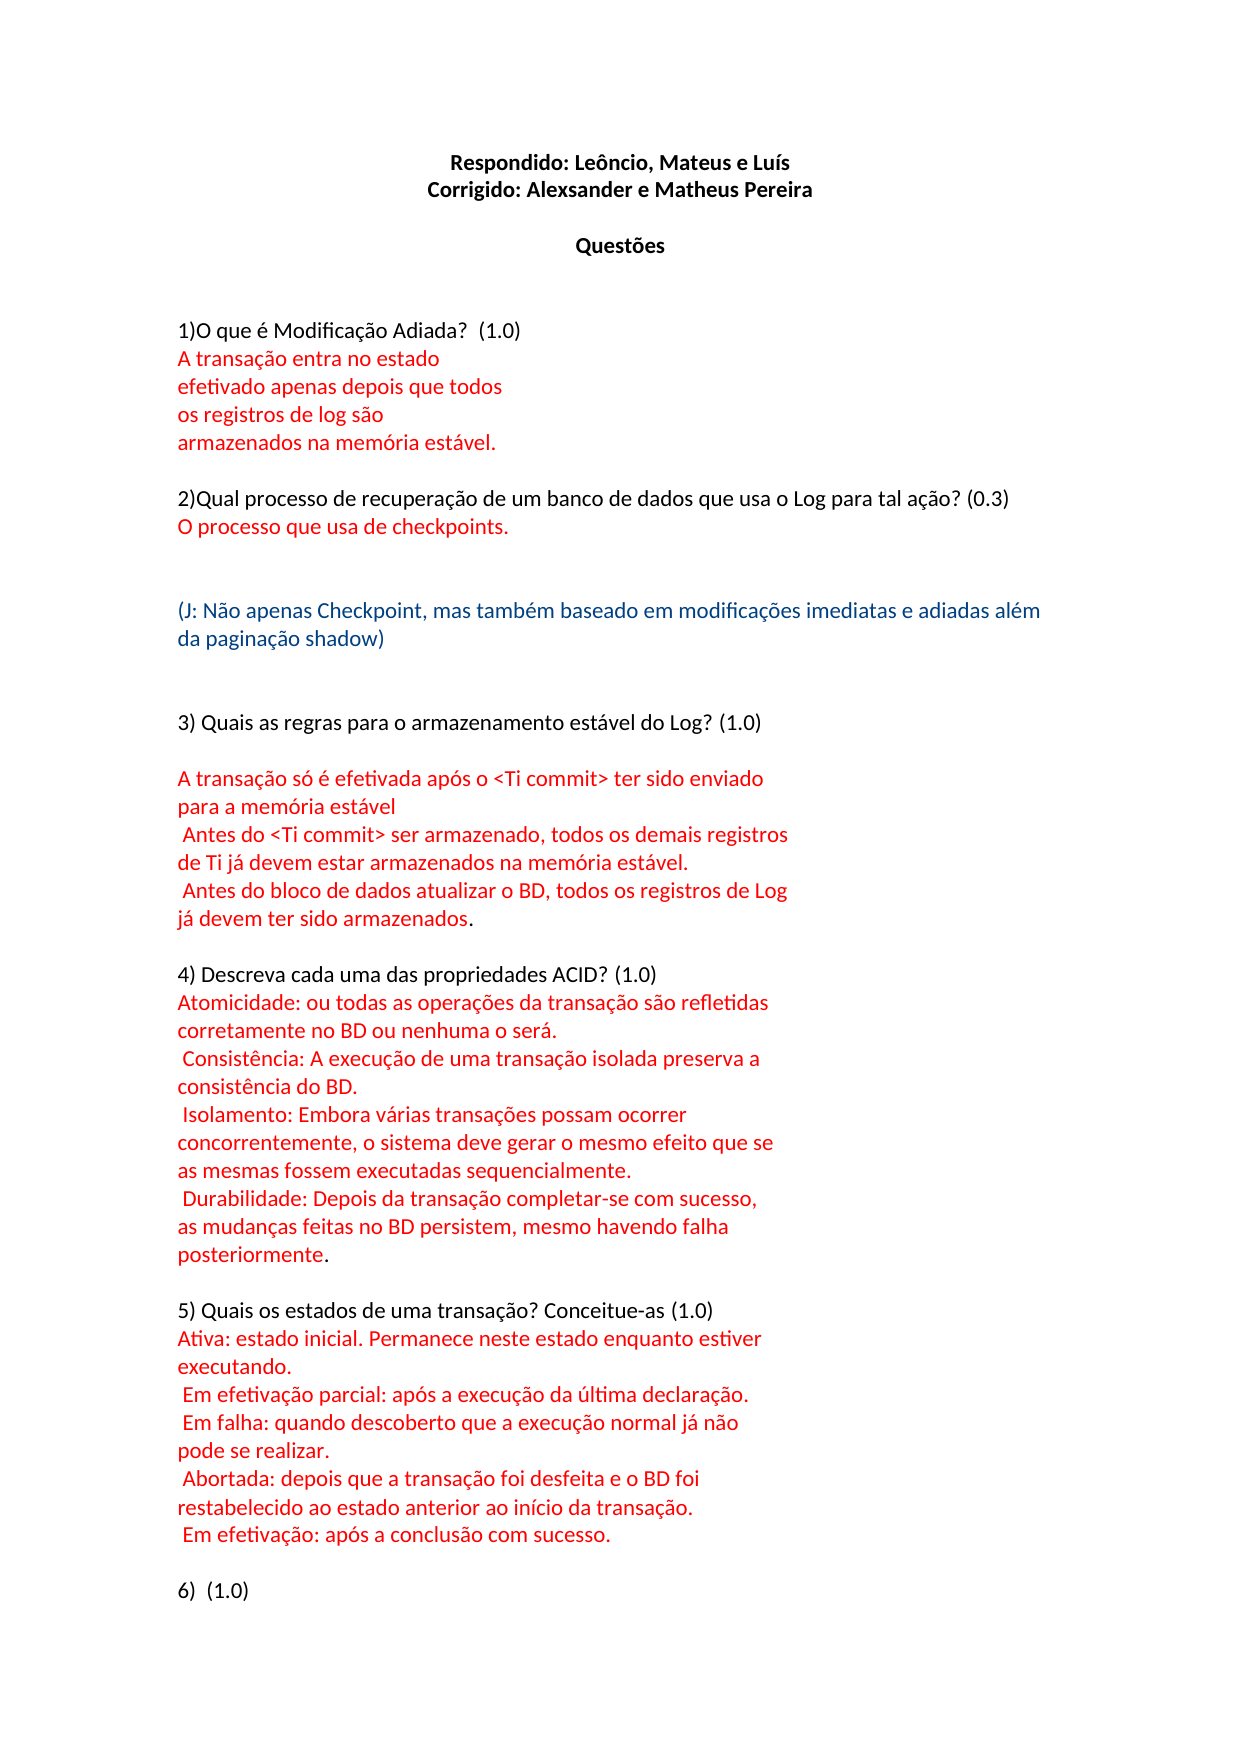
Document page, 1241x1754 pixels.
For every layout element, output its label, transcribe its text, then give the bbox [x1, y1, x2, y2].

text 4) Descreva cada uma das propriedades ACID? (1.0) Atomicidade: ou todas as operações da transação são refletidas corretamente no BD ou nenhuma o será. Consistência: A execução de uma transação isolada preserva a consistência do BD. Isolamento: Embora várias transações possam ocorrer concorrentemente, o sistema deve gerar o mesmo efeito que se as mesmas fossem executadas sequencialmente. Durabilidade: Depois da transação completar-se com sucesso, as mudanças feitas no BD persistem, mesmo havendo falha posteriormente. [177, 960, 1063, 1268]
text A transação entra no estado efetivado apenas depois que todos os registros de log são armazenados na memória estável. [177, 344, 1063, 484]
text Ativa: estado inicial. Permanece neste estado enquanto estiver executando. Em efetivação parcial: após a execução da última declaração. Em falha: quando descoberto que a execução normal já não pode se realizar. Abortada: depois que a transação foi desfeita e o BD foi restabelecido ao estado anterior ao início da transação. Em efetivação: após a conclusão com sucesso. [177, 1324, 1063, 1549]
text Corrigido: Alexsander e Matheus Pereira [177, 176, 1063, 204]
text O processo que usa de checkpoints. [177, 512, 1063, 540]
text (J: Não apenas Checkpoint, mas também baseado em modificações imediatas e adiadas além da paginação shadow) [177, 596, 1063, 652]
text Respondido: Leôncio, Mateus e Luís [177, 148, 1063, 176]
text 2)Qual processo de recuperação de um banco de dados que usa o Log para tal ação? (0.3) [177, 484, 1063, 512]
text 1)O que é Modificação Adiada? (1.0) [177, 316, 1063, 344]
text 6) (1.0) [177, 1577, 1063, 1605]
text Questões [177, 232, 1063, 260]
text 5) Quais os estados de uma transação? Conceitue-as (1.0) [177, 1296, 1063, 1324]
text A transação só é efetivada após o <Ti commit> ter sido enviado para a memória estável Antes do <Ti commit> ser armazenado, todos os demais registros de Ti já devem estar armazenados na memória estável. Antes do bloco de dados atualizar o BD, todos os registros de Log já devem ter sido armazenados. [177, 764, 1063, 932]
text 3) Quais as regras para o armazenamento estável do Log? (1.0) [177, 708, 1063, 736]
